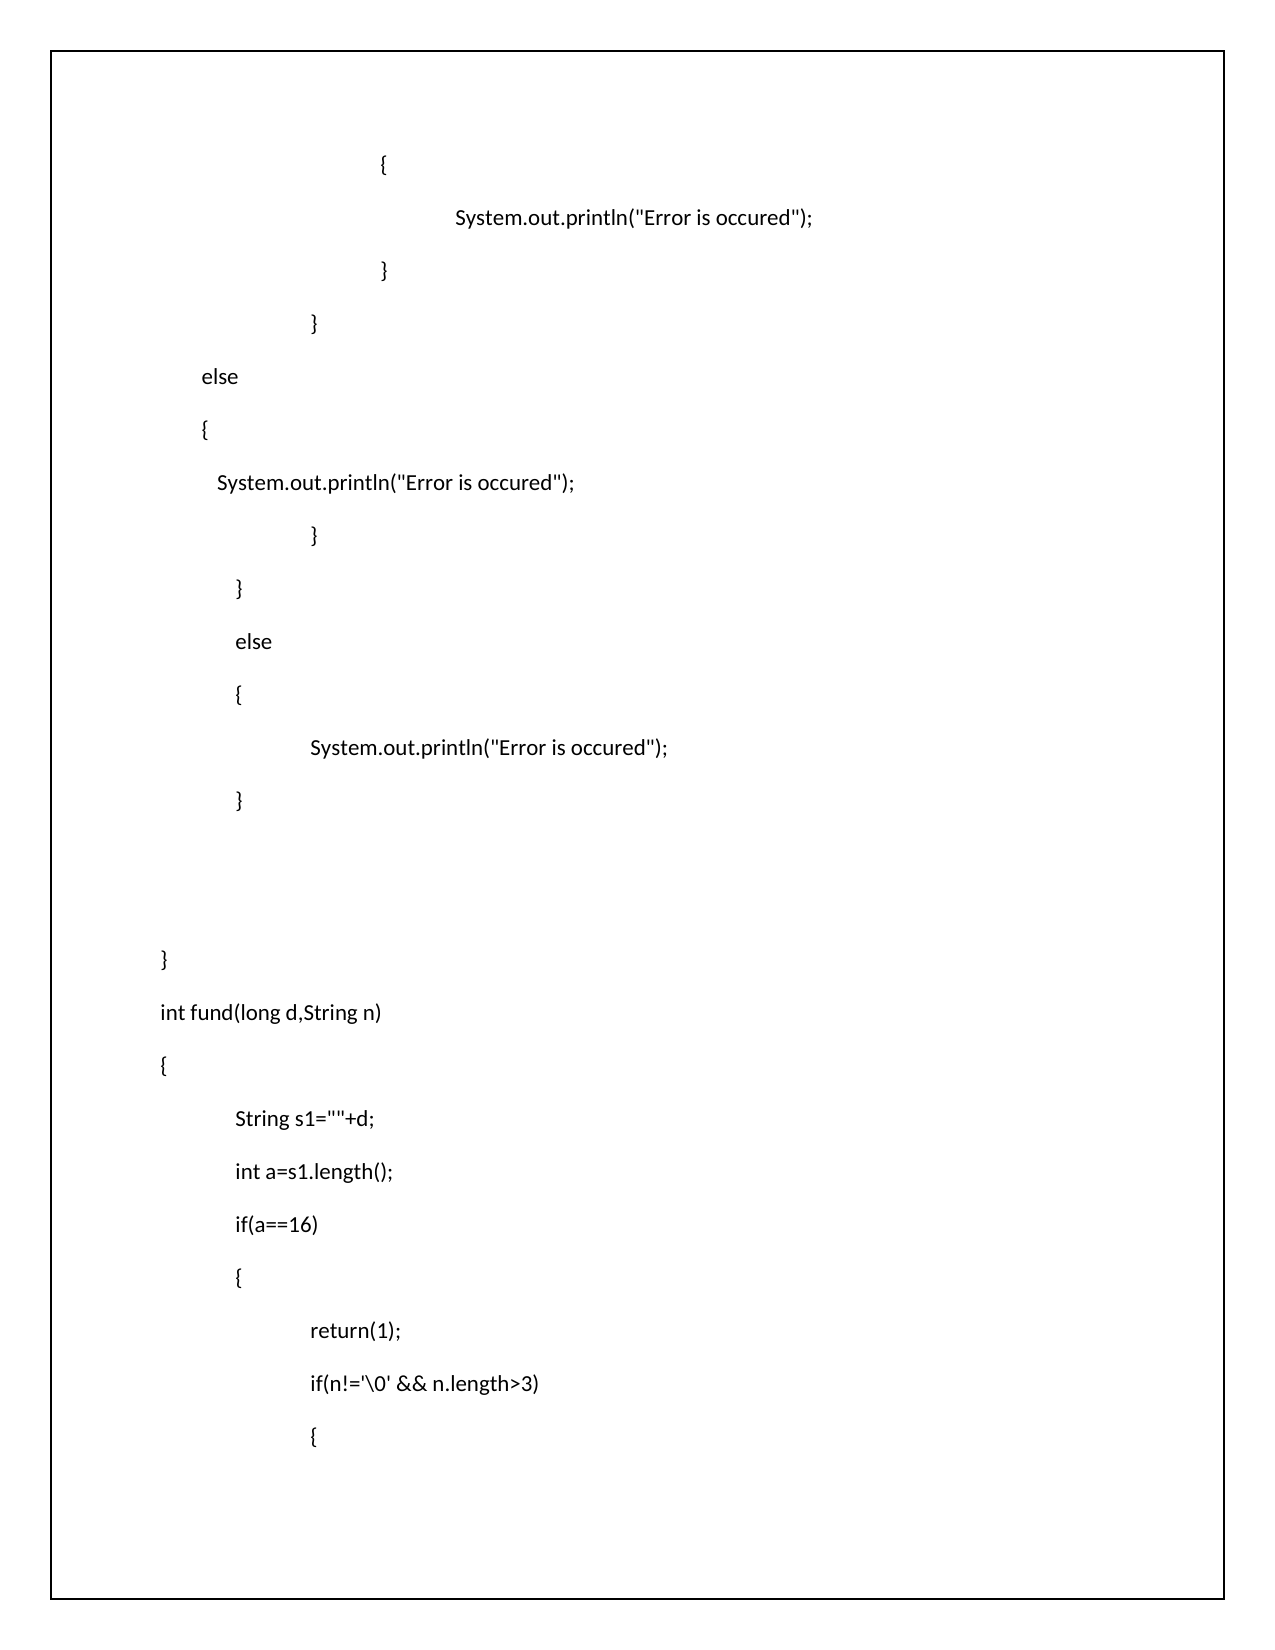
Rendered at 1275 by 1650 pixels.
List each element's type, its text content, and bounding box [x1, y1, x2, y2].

text String s1=""+d; [150, 1104, 1125, 1132]
text { [150, 150, 1125, 178]
text { [150, 1263, 1125, 1291]
text else [150, 627, 1125, 655]
text { [150, 415, 1125, 443]
text { [150, 1051, 1125, 1079]
text { [150, 1422, 1125, 1451]
text } [150, 521, 1125, 549]
text if(n!='\0' && n.length>3) [150, 1369, 1125, 1397]
text int fund(long d,String n) [150, 998, 1125, 1026]
text int a=s1.length(); [150, 1157, 1125, 1185]
text System.out.println("Error is occured"); [150, 468, 1125, 496]
text System.out.println("Error is occured"); [150, 733, 1125, 761]
text System.out.println("Error is occured"); [150, 203, 1125, 231]
text } [150, 574, 1125, 602]
text } [150, 309, 1125, 337]
text if(a==16) [150, 1210, 1125, 1238]
text else [150, 362, 1125, 390]
text } [150, 256, 1125, 284]
text { [150, 680, 1125, 708]
text return(1); [150, 1316, 1125, 1344]
text } [150, 945, 1125, 973]
text } [150, 786, 1125, 814]
